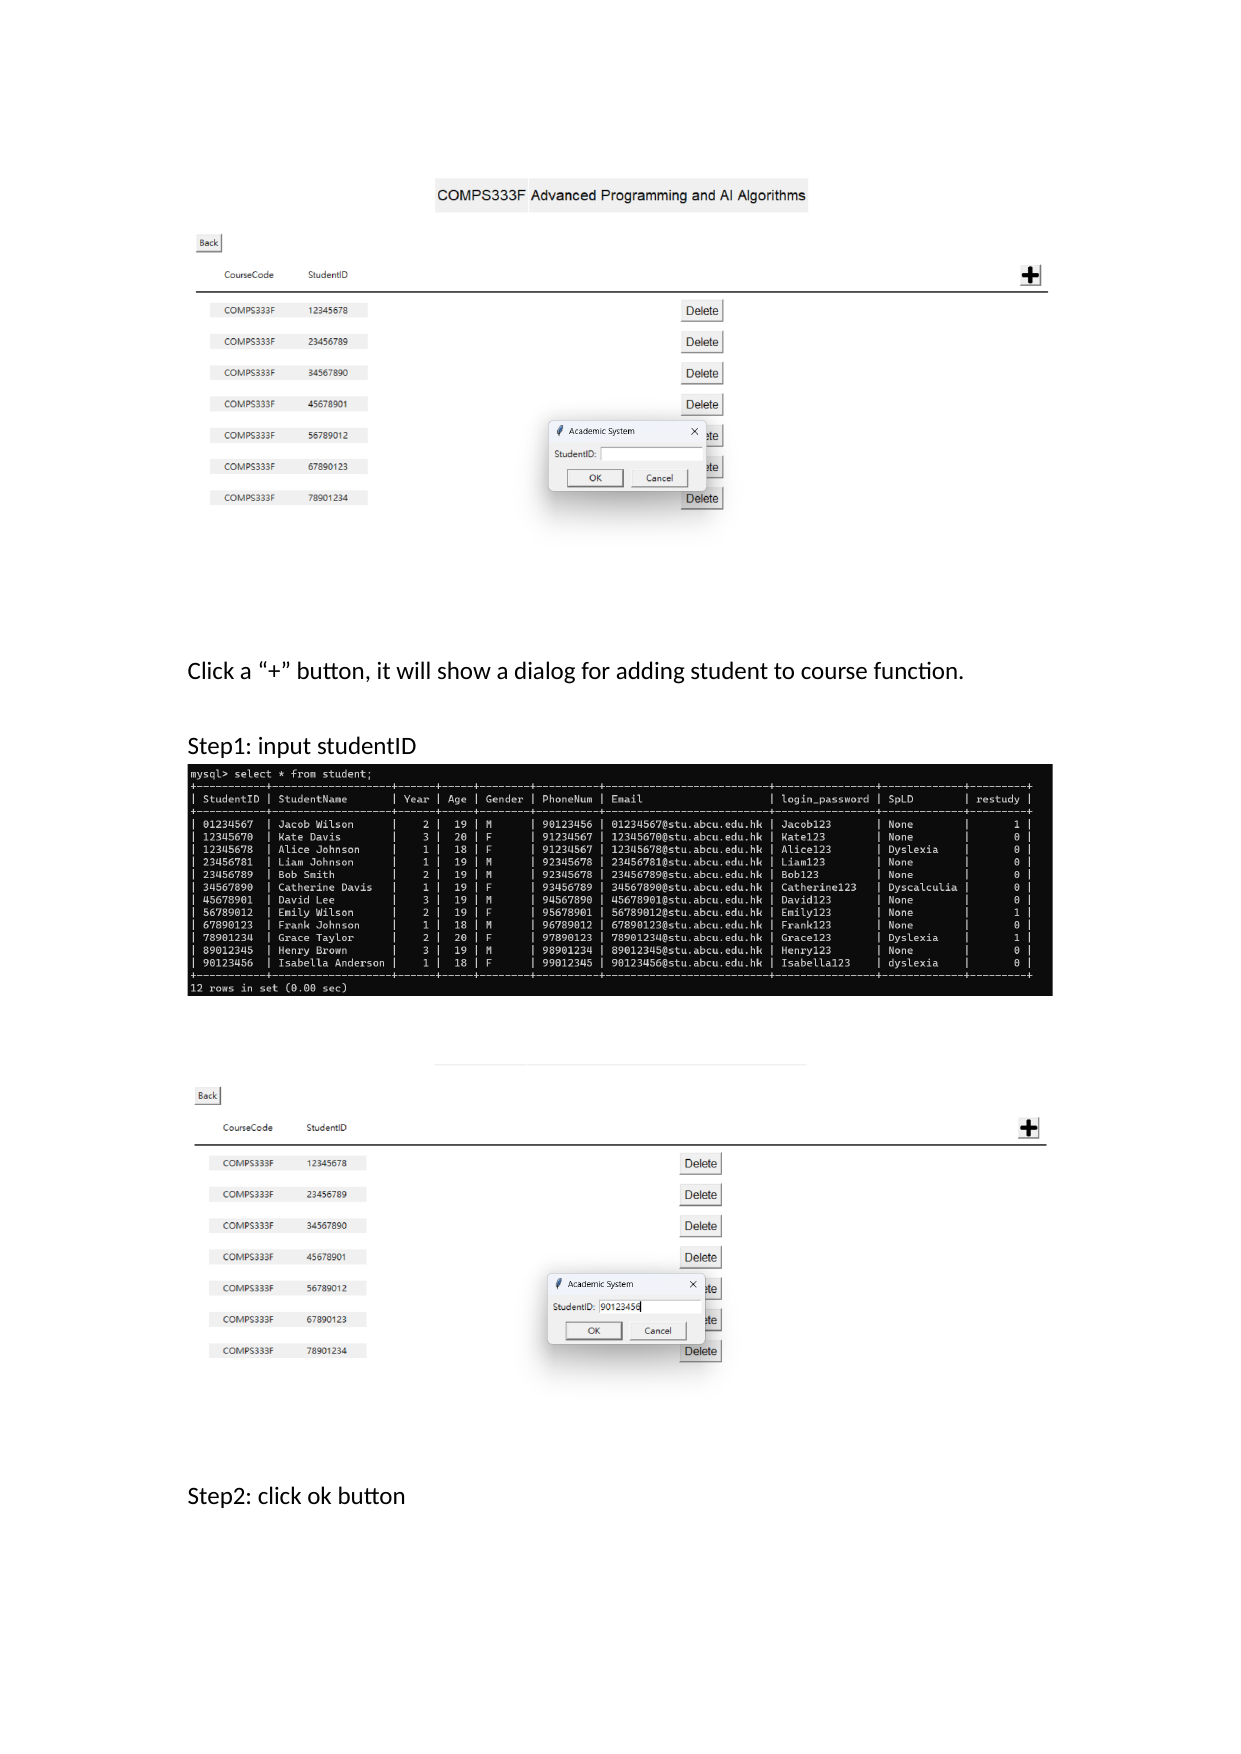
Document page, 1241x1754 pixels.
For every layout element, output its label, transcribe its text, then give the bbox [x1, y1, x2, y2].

picture [187, 164, 1053, 626]
text Click a “+” button, it will show a dialog for adding student to course function. [187, 652, 1053, 689]
text Step1: input studentID [187, 727, 1053, 764]
text Step2: click ok button [187, 1477, 1053, 1514]
picture [187, 1064, 1053, 1451]
picture [187, 764, 1053, 996]
